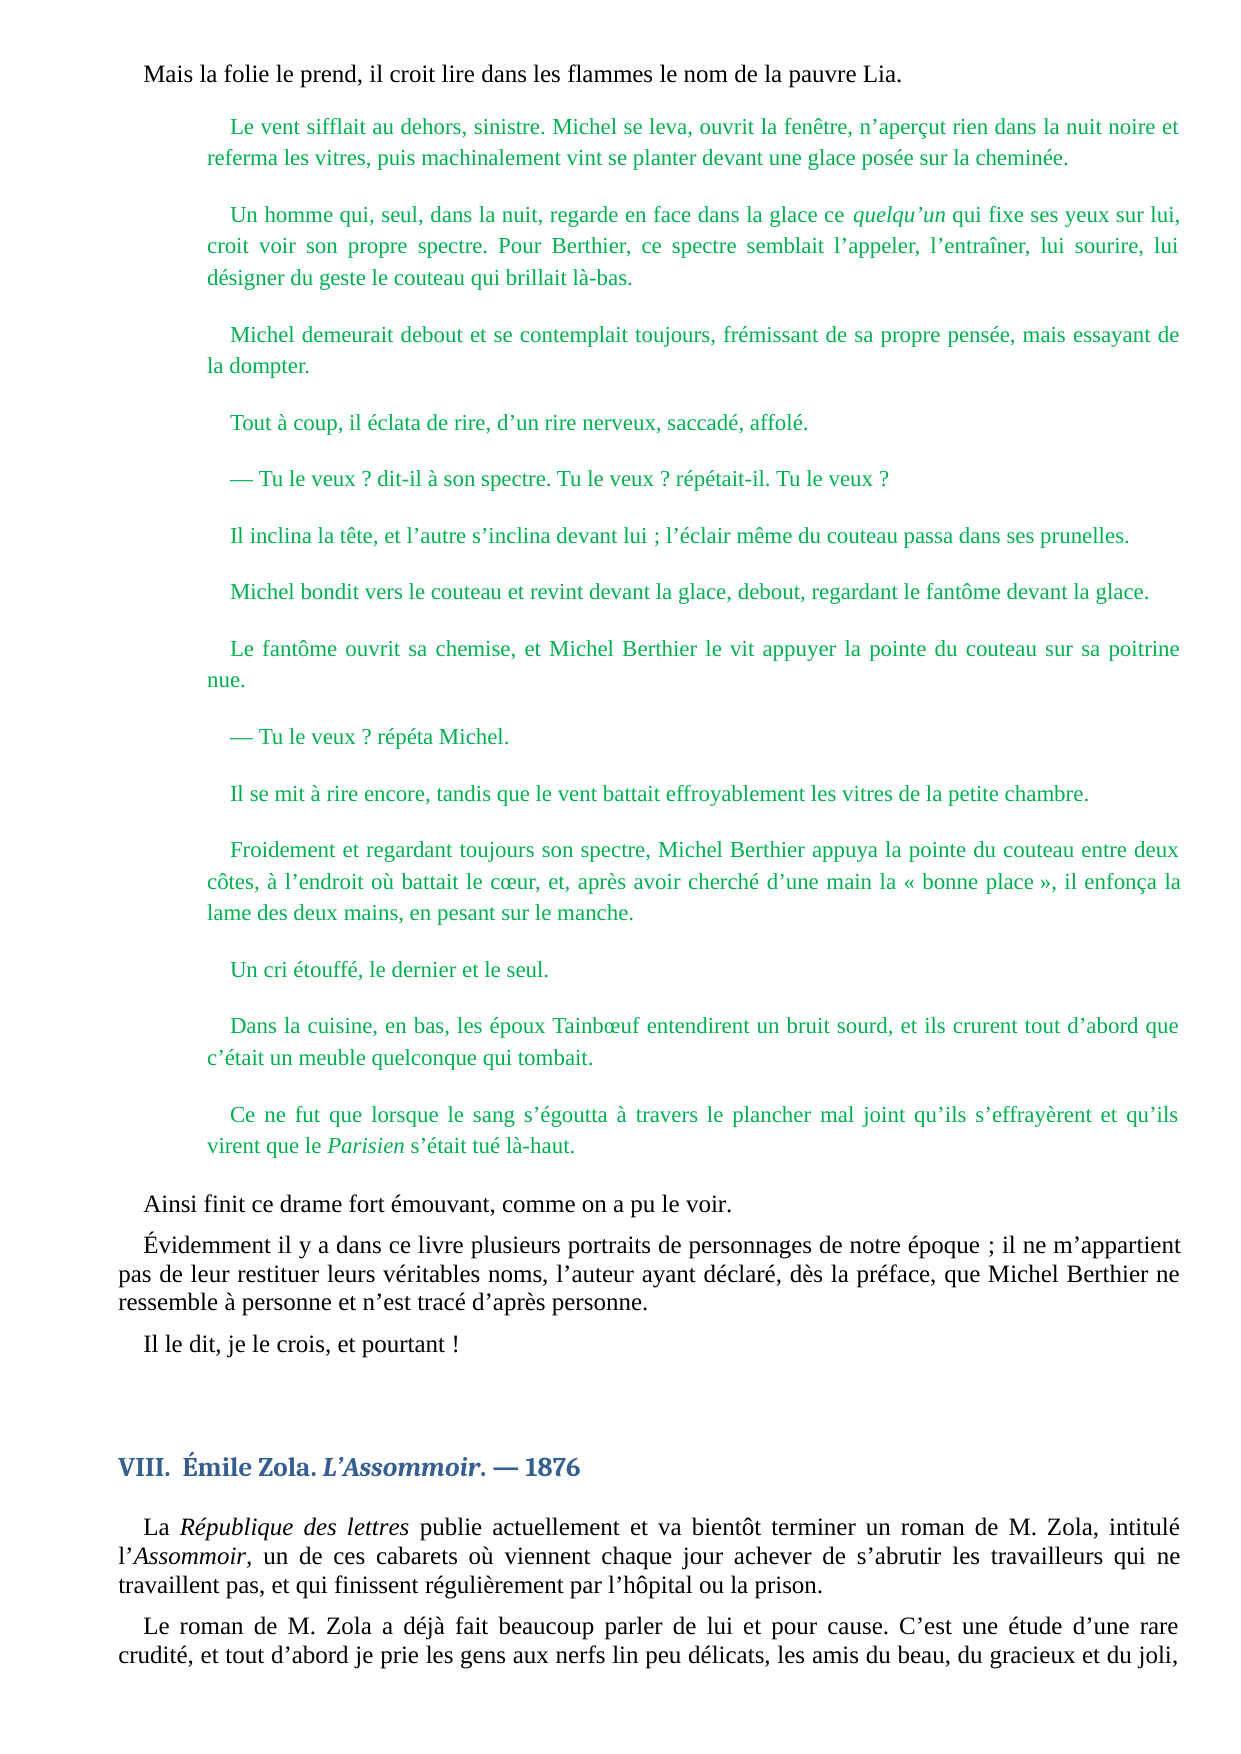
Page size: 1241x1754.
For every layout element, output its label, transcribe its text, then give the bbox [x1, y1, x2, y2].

text Le vent sifflait au dehors, sinistre. Michel se leva, ouvrit la fenêtre, n’aperçut rien dans la nuit noire et referma les vitres, puis machinalement vint se planter devant une glace posée sur la cheminée. [207, 113, 1181, 171]
text Ainsi finit ce drame fort émouvant, comme on a pu le voir. [118, 1189, 1181, 1217]
text Il se mit à rire encore, tandis que le vent battait effroyablement les vitres de la petite chambre. [207, 780, 1181, 806]
text Froidement et regardant toujours son spectre, Michel Berthier appuya la pointe du couteau entre deux côtes, à l’endroit où battait le cœur, et, après avoir cherché d’une main la « bonne place », il enfonça la lame des deux mains, en pesant sur le manche. [207, 836, 1181, 926]
text Évidemment il y a dans ce livre plusieurs portraits de personnages de notre époque ; il ne m’appartient pas de leur restituer leurs véritables noms, l’auteur ayant déclaré, dès la préface, que Michel Berthier ne ressemble à personne et n’est tracé d’après personne. [118, 1230, 1181, 1316]
text Michel demeurait debout et se contemplait toujours, frémissant de sa propre pensée, mais essayant de la dompter. [207, 321, 1181, 378]
text Il le dit, je le crois, et pourtant ! [118, 1329, 1181, 1357]
text Il inclina la tête, et l’autre s’inclina devant lui ; l’éclair même du couteau passa dans ses prunelles. [207, 522, 1181, 548]
text Ce ne fut que lorsque le sang s’égoutta à travers le plancher mal joint qu’ils s’effrayèrent et qu’ils virent que le Parisien s’était tué là-haut. [207, 1101, 1181, 1158]
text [118, 1611, 1181, 1669]
text Dans la cuisine, en bas, les époux Tainbœuf entendirent un bruit sourd, et ils crurent tout d’abord que c’était un meuble quelconque qui tombait. [207, 1012, 1181, 1070]
text Tout à coup, il éclata de rire, d’un rire nerveux, saccadé, affolé. [207, 409, 1181, 435]
text Michel bondit vers le couteau et revint devant la glace, debout, regardant le fantôme devant la glace. [207, 578, 1181, 605]
text Le fantôme ouvrit sa chemise, et Michel Berthier le vit appuyer la pointe du couteau sur sa poitrine nue. [207, 635, 1181, 693]
text Un cri étouffé, le dernier et le seul. [207, 956, 1181, 982]
text Mais la folie le prend, il croit lire dans les flammes le nom de la pauvre Lia. [118, 59, 1181, 88]
text — Tu le veux ? répéta Michel. [207, 723, 1181, 749]
subtitle VIII. Émile Zola. L’Assommoir. — 1876 [118, 1452, 1181, 1484]
text Un homme qui, seul, dans la nuit, regarde en face dans la glace ce quelqu’un qui fixe ses yeux sur lui, croit voir son propre spectre. Pour Berthier, ce spectre semblait l’appeler, l’entraîner, lui sourire, lui désigner du geste le couteau qui brillait là-bas. [207, 201, 1181, 290]
text La République des lettres publie actuellement et va bientôt terminer un roman de M. Zola, intitulé l’Assommoir, un de ces cabarets où viennent chaque jour achever de s’abrutir les travailleurs qui ne travaillent pas, et qui finissent régulièrement par l’hôpital ou la prison. [118, 1512, 1181, 1599]
text — Tu le veux ? dit-il à son spectre. Tu le veux ? répétait-il. Tu le veux ? [207, 465, 1181, 492]
